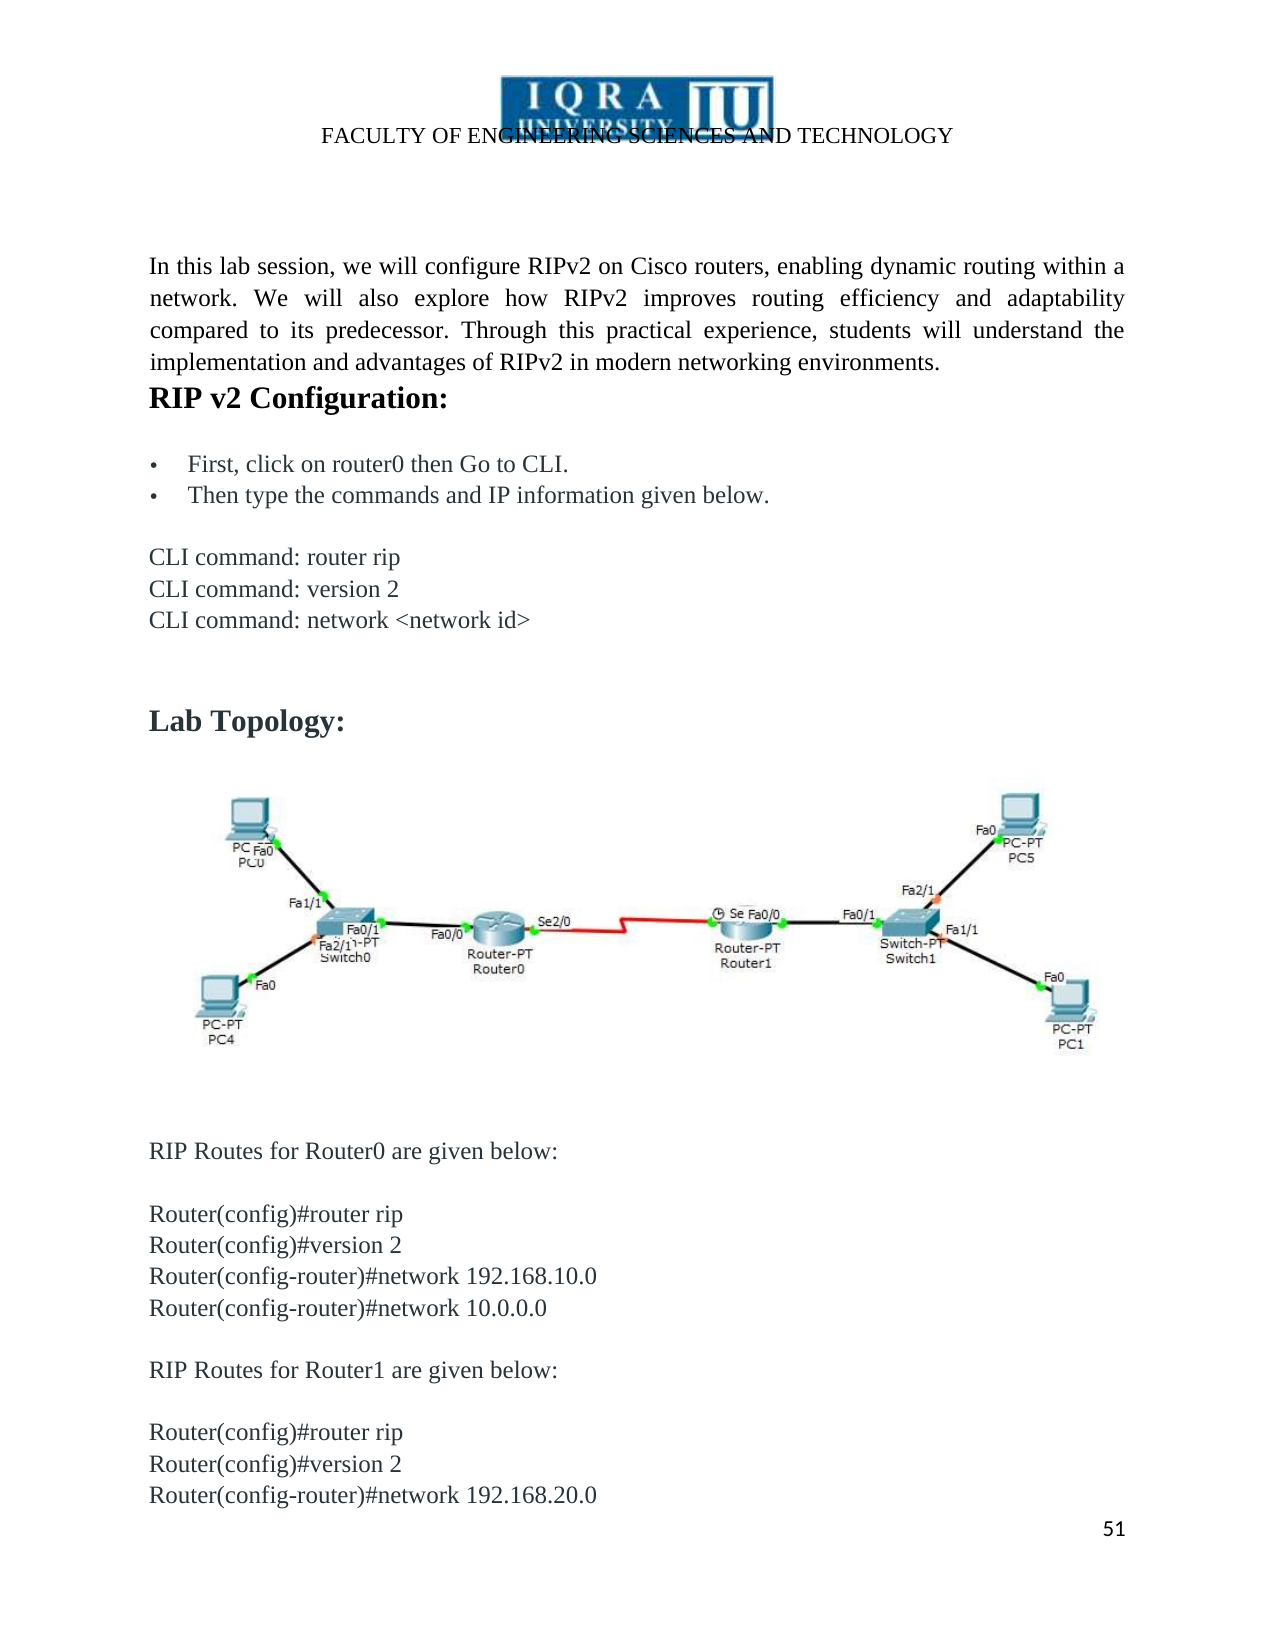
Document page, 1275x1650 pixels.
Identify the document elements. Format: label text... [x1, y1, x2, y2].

picture [473, 75, 802, 146]
text RIP v2 Configuration: [148, 379, 1135, 415]
list First, click on router0 then Go to CLI. [150, 449, 1135, 477]
picture [156, 741, 1132, 1072]
text CLI command: network <network id> [148, 605, 1135, 634]
text Router(config)#version 2 [148, 1449, 1135, 1478]
list Then type the commands and IP information given below. [150, 480, 1135, 509]
text CLI command: router rip [148, 542, 1135, 571]
text RIP Routes for Router1 are given below: [148, 1355, 1135, 1384]
text Router(config-router)#network 192.168.20.0 [148, 1480, 1135, 1509]
text Router(config)#version 2 [148, 1230, 1135, 1259]
text Router(config)#router rip [148, 1417, 1135, 1446]
text CLI command: version 2 [148, 574, 1135, 603]
text RIP Routes for Router0 are given below: [148, 1136, 1135, 1165]
text Router(config-router)#network 192.168.10.0 [148, 1261, 1135, 1290]
text In this lab session, we will configure RIPv2 on Cisco routers, enabling dynamic routing within a network. We will also explore how RIPv2 improves routing efficiency and adaptability compared to its predecessor. Through this practical experience, students will understand the implementation and advantages of RIPv2 in modern networking environments. [148, 251, 1126, 375]
text Lab Topology: [148, 703, 1135, 739]
text Router(config)#router rip [148, 1199, 1135, 1227]
text Router(config-router)#network 10.0.0.0 [148, 1293, 1135, 1321]
